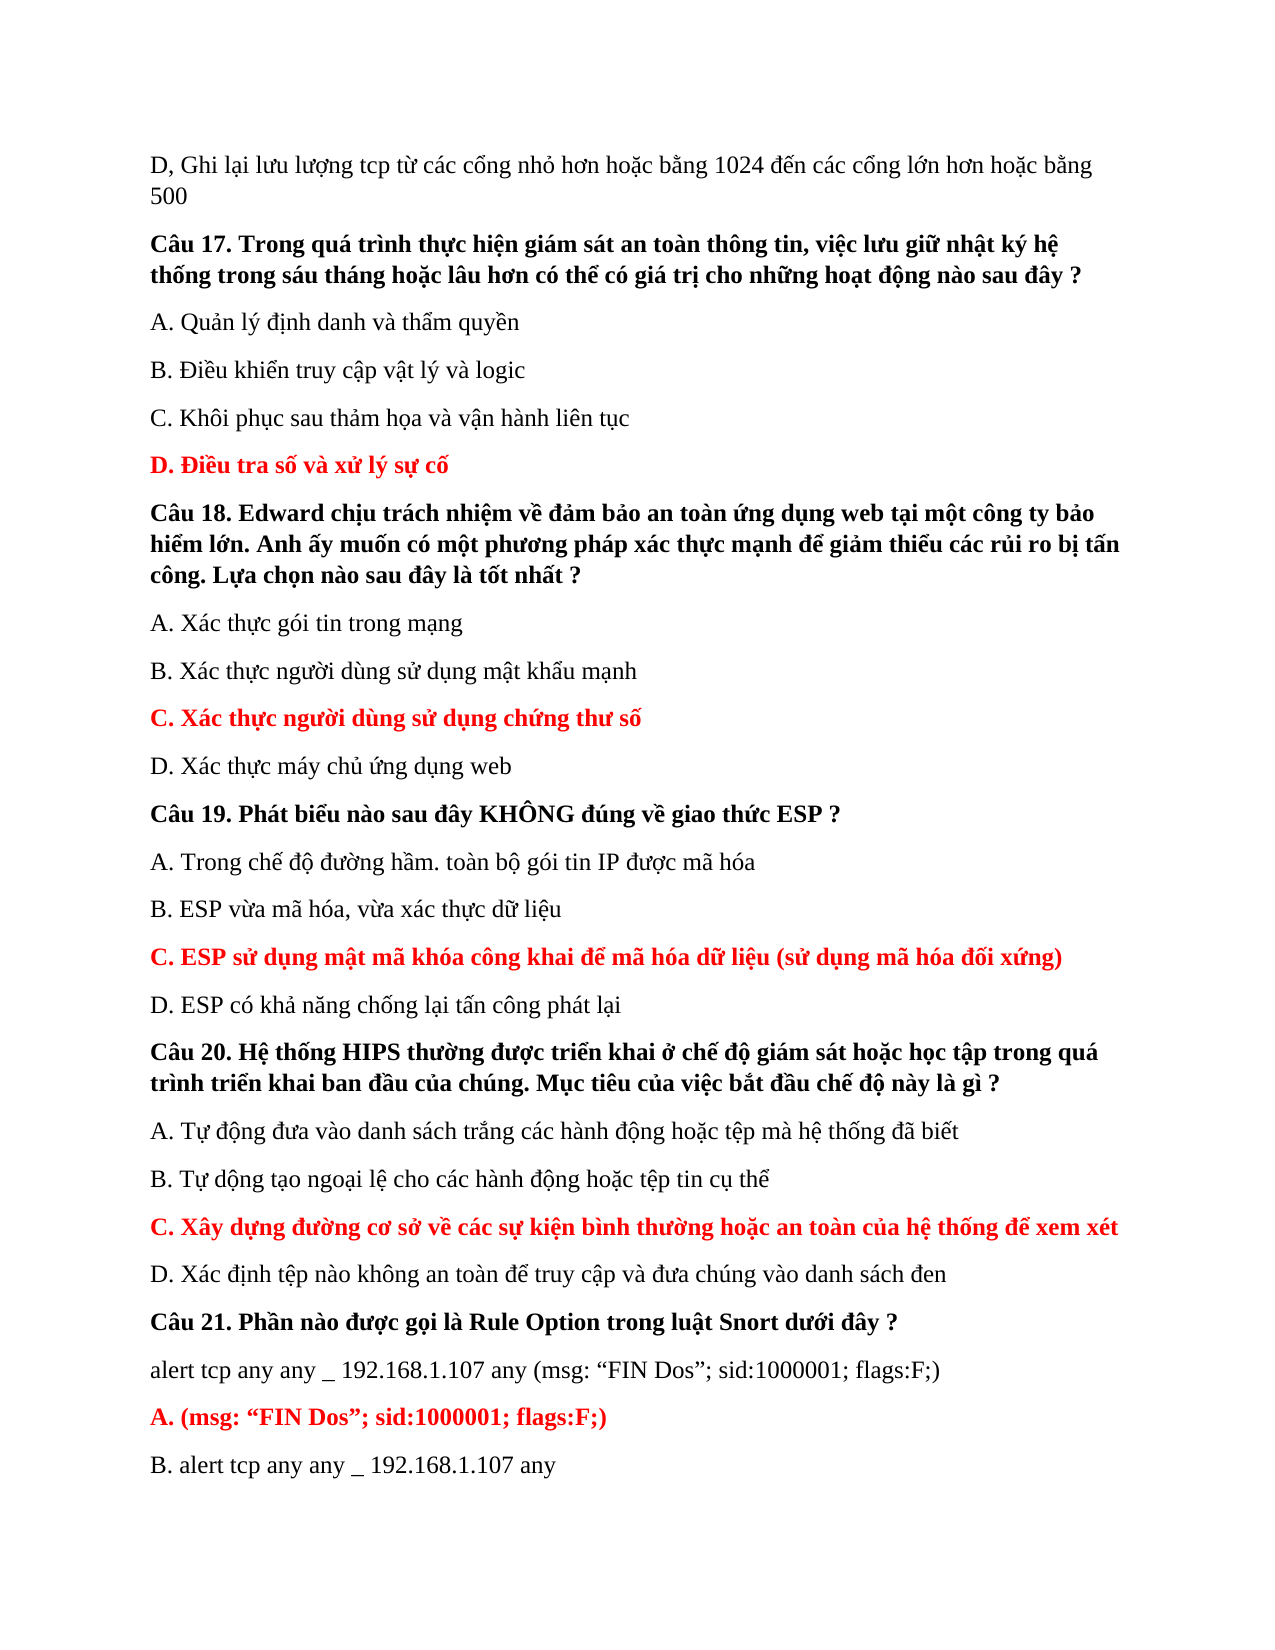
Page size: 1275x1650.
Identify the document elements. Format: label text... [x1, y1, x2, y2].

text D. Xác định tệp nào không an toàn để truy cập và đưa chúng vào danh sách đen [150, 1259, 1125, 1288]
text alert tcp any any _ 192.168.1.107 any (msg: “FIN Dos”; sid:1000001; flags:F;) [150, 1355, 1125, 1383]
text B. Điều khiển truy cập vật lý và logic [150, 355, 1125, 384]
text Câu 21. Phần nào được gọi là Rule Option trong luật Snort dưới đây ? [150, 1307, 1125, 1336]
text D, Ghi lại lưu lượng tcp từ các cổng nhỏ hơn hoặc bằng 1024 đến các cổng lớn hơn hoặc bằng 500 [150, 150, 1125, 210]
text A. Tự động đưa vào danh sách trắng các hành động hoặc tệp mà hệ thống đã biết [150, 1116, 1125, 1145]
text B. ESP vừa mã hóa, vừa xác thực dữ liệu [150, 894, 1125, 923]
text B. Tự dộng tạo ngoại lệ cho các hành động hoặc tệp tin cụ thể [150, 1164, 1125, 1193]
text Câu 17. Trong quá trình thực hiện giám sát an toàn thông tin, việc lưu giữ nhật ký hệ thống trong sáu tháng hoặc lâu hơn có thể có giá trị cho những hoạt động nào sau đây ? [150, 229, 1125, 288]
text Câu 20. Hệ thống HIPS thường được triển khai ở chế độ giám sát hoặc học tập trong quá trình triển khai ban đầu của chúng. Mục tiêu của việc bắt đầu chế độ này là gì ? [150, 1037, 1125, 1097]
text C. Khôi phục sau thảm họa và vận hành liên tục [150, 403, 1125, 432]
text C. ESP sử dụng mật mã khóa công khai để mã hóa dữ liệu (sử dụng mã hóa đối xứng) [150, 942, 1125, 971]
text Câu 18. Edward chịu trách nhiệm về đảm bảo an toàn ứng dụng web tại một công ty bảo hiểm lớn. Anh ấy muốn có một phương pháp xác thực mạnh để giảm thiểu các rủi ro bị tấn công. Lựa chọn nào sau đây là tốt nhất ? [150, 498, 1125, 589]
text B. alert tcp any any _ 192.168.1.107 any [150, 1450, 1125, 1479]
text C. Xây dựng đường cơ sở về các sự kiện bình thường hoặc an toàn của hệ thống để xem xét [150, 1212, 1125, 1240]
text D. ESP có khả năng chống lại tấn công phát lại [150, 990, 1125, 1018]
text A. (msg: “FIN Dos”; sid:1000001; flags:F;) [150, 1402, 1125, 1431]
text C. Xác thực người dùng sử dụng chứng thư số [150, 703, 1125, 732]
text D. Điều tra số và xử lý sự cố [150, 451, 1125, 479]
text A. Quản lý định danh và thẩm quyền [150, 307, 1125, 336]
text A. Trong chế độ đường hầm. toàn bộ gói tin IP được mã hóa [150, 847, 1125, 875]
text A. Xác thực gói tin trong mạng [150, 608, 1125, 637]
text B. Xác thực người dùng sử dụng mật khẩu mạnh [150, 656, 1125, 684]
text Câu 19. Phát biểu nào sau đây KHÔNG đúng về giao thức ESP ? [150, 799, 1125, 828]
text D. Xác thực máy chủ ứng dụng web [150, 751, 1125, 780]
